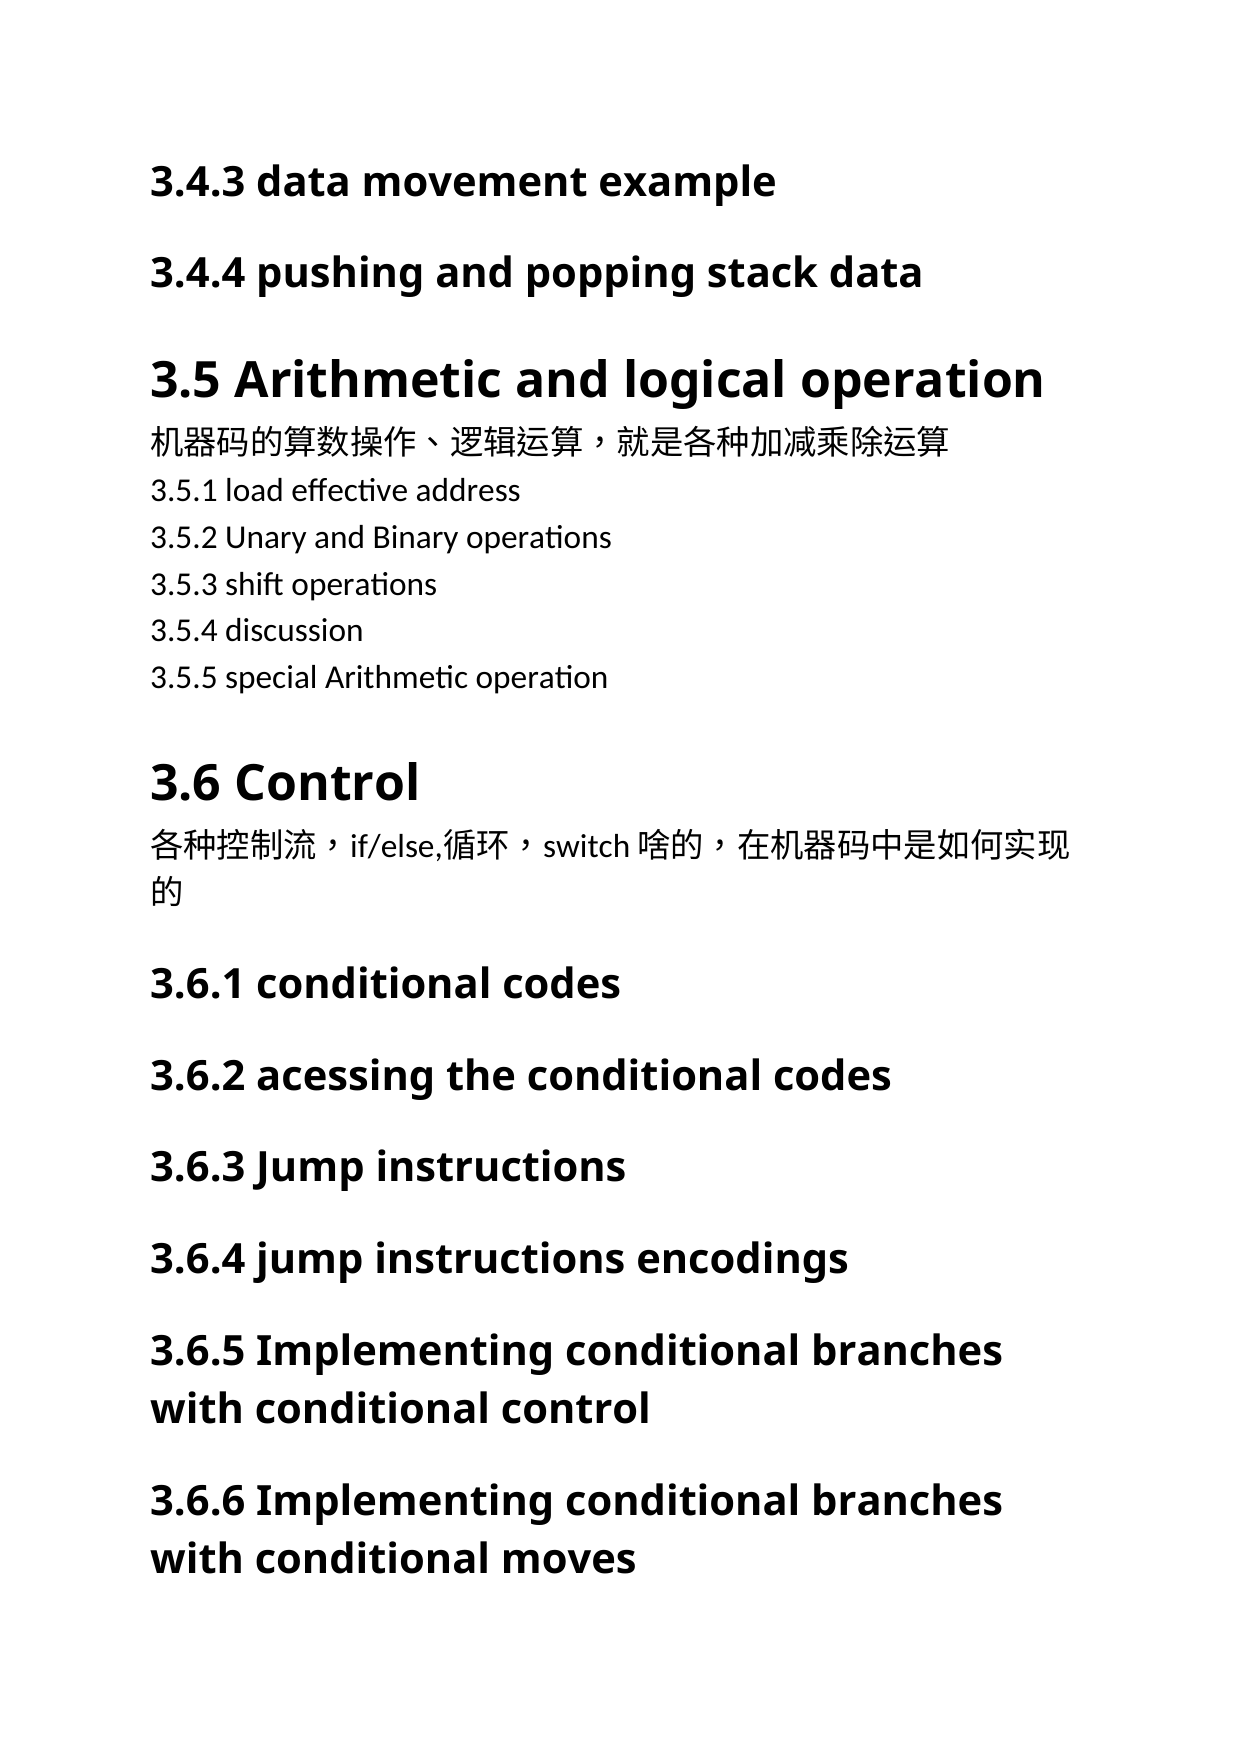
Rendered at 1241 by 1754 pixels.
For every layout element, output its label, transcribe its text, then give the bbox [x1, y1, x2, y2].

text 3.5.1 load effective address [150, 469, 1090, 510]
subtitle 3.6.3 Jump instructions [150, 1135, 1090, 1194]
text 机器码的算数操作、逻辑运算，就是各种加减乘除运算 [150, 422, 1090, 463]
text 3.5.2 Unary and Binary operations [150, 516, 1090, 557]
subtitle 3.6.4 jump instructions encodings [150, 1227, 1090, 1285]
subtitle 3.6.5 Implementing conditional branches with conditional control [150, 1319, 1090, 1435]
text 3.5.5 special Arithmetic operation [150, 656, 1090, 697]
subtitle 3.6.6 Implementing conditional branches with conditional moves [150, 1469, 1090, 1585]
text 3.5.4 discussion [150, 609, 1090, 650]
subtitle 3.6 Control [150, 747, 1090, 815]
subtitle 3.5 Arithmetic and logical operation [150, 344, 1090, 412]
subtitle 3.6.1 conditional codes [150, 952, 1090, 1010]
text 各种控制流，if/else,循环，switch啥的，在机器码中是如何实现的 [150, 825, 1090, 913]
subtitle 3.6.2 acessing the conditional codes [150, 1044, 1090, 1102]
text 3.5.3 shift operations [150, 563, 1090, 603]
subtitle 3.4.3 data movement example [150, 150, 1090, 208]
subtitle 3.4.4 pushing and popping stack data [150, 242, 1090, 300]
